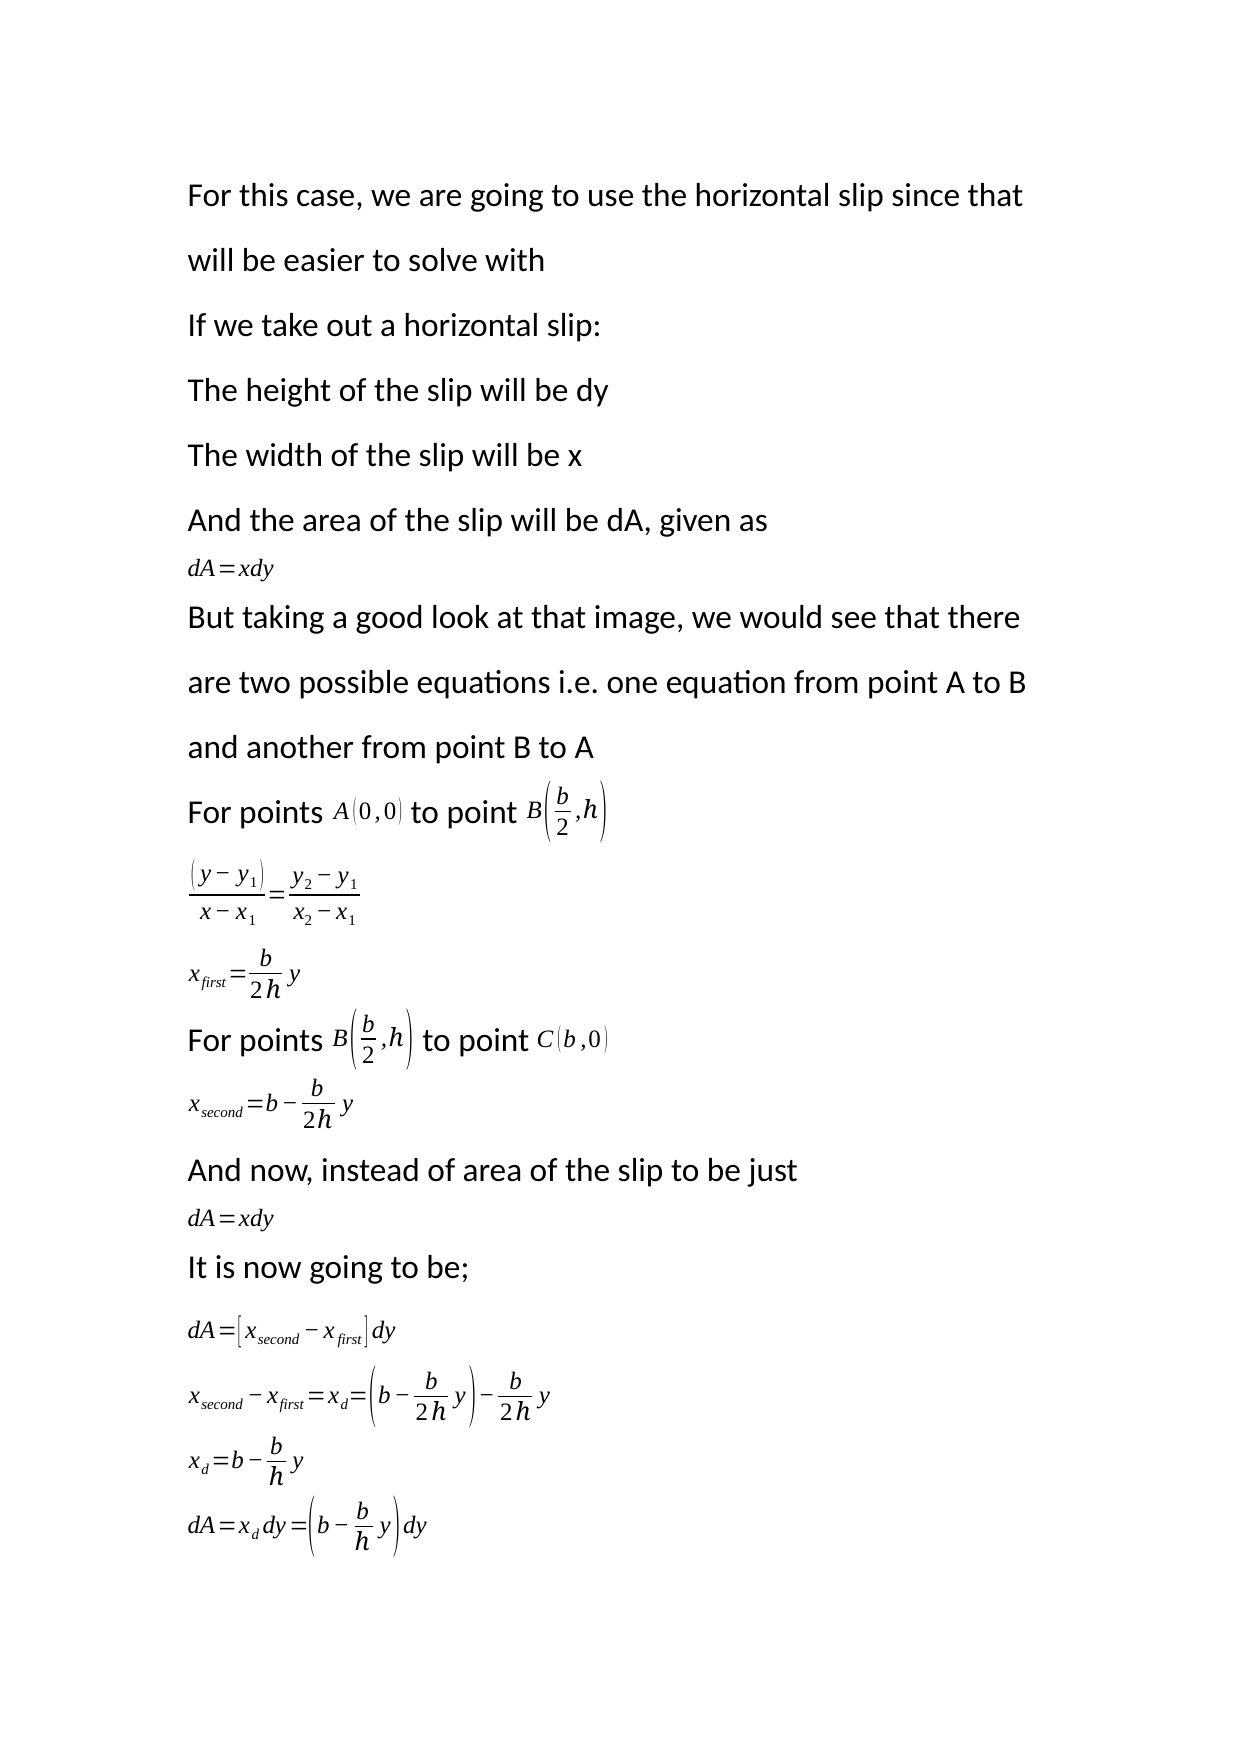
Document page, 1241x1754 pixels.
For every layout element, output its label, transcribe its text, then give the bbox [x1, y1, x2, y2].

text For points to point [187, 1007, 1053, 1072]
text And now, instead of area of the slip to be just [187, 1137, 1053, 1202]
text It is now going to be; [187, 1234, 1053, 1299]
text For this case, we are going to use the horizontal slip since that will be easier to solve with [187, 162, 1053, 292]
text The width of the slip will be x [187, 422, 1053, 487]
text For points to point [187, 779, 1053, 844]
text But taking a good look at that image, we would see that there are two possible equations i.e. one equation from point A to B and another from point B to A [187, 584, 1053, 779]
text And the area of the slip will be dA, given as [187, 487, 1053, 552]
text If we take out a horizontal slip: [187, 292, 1053, 357]
text The height of the slip will be dy [187, 357, 1053, 422]
